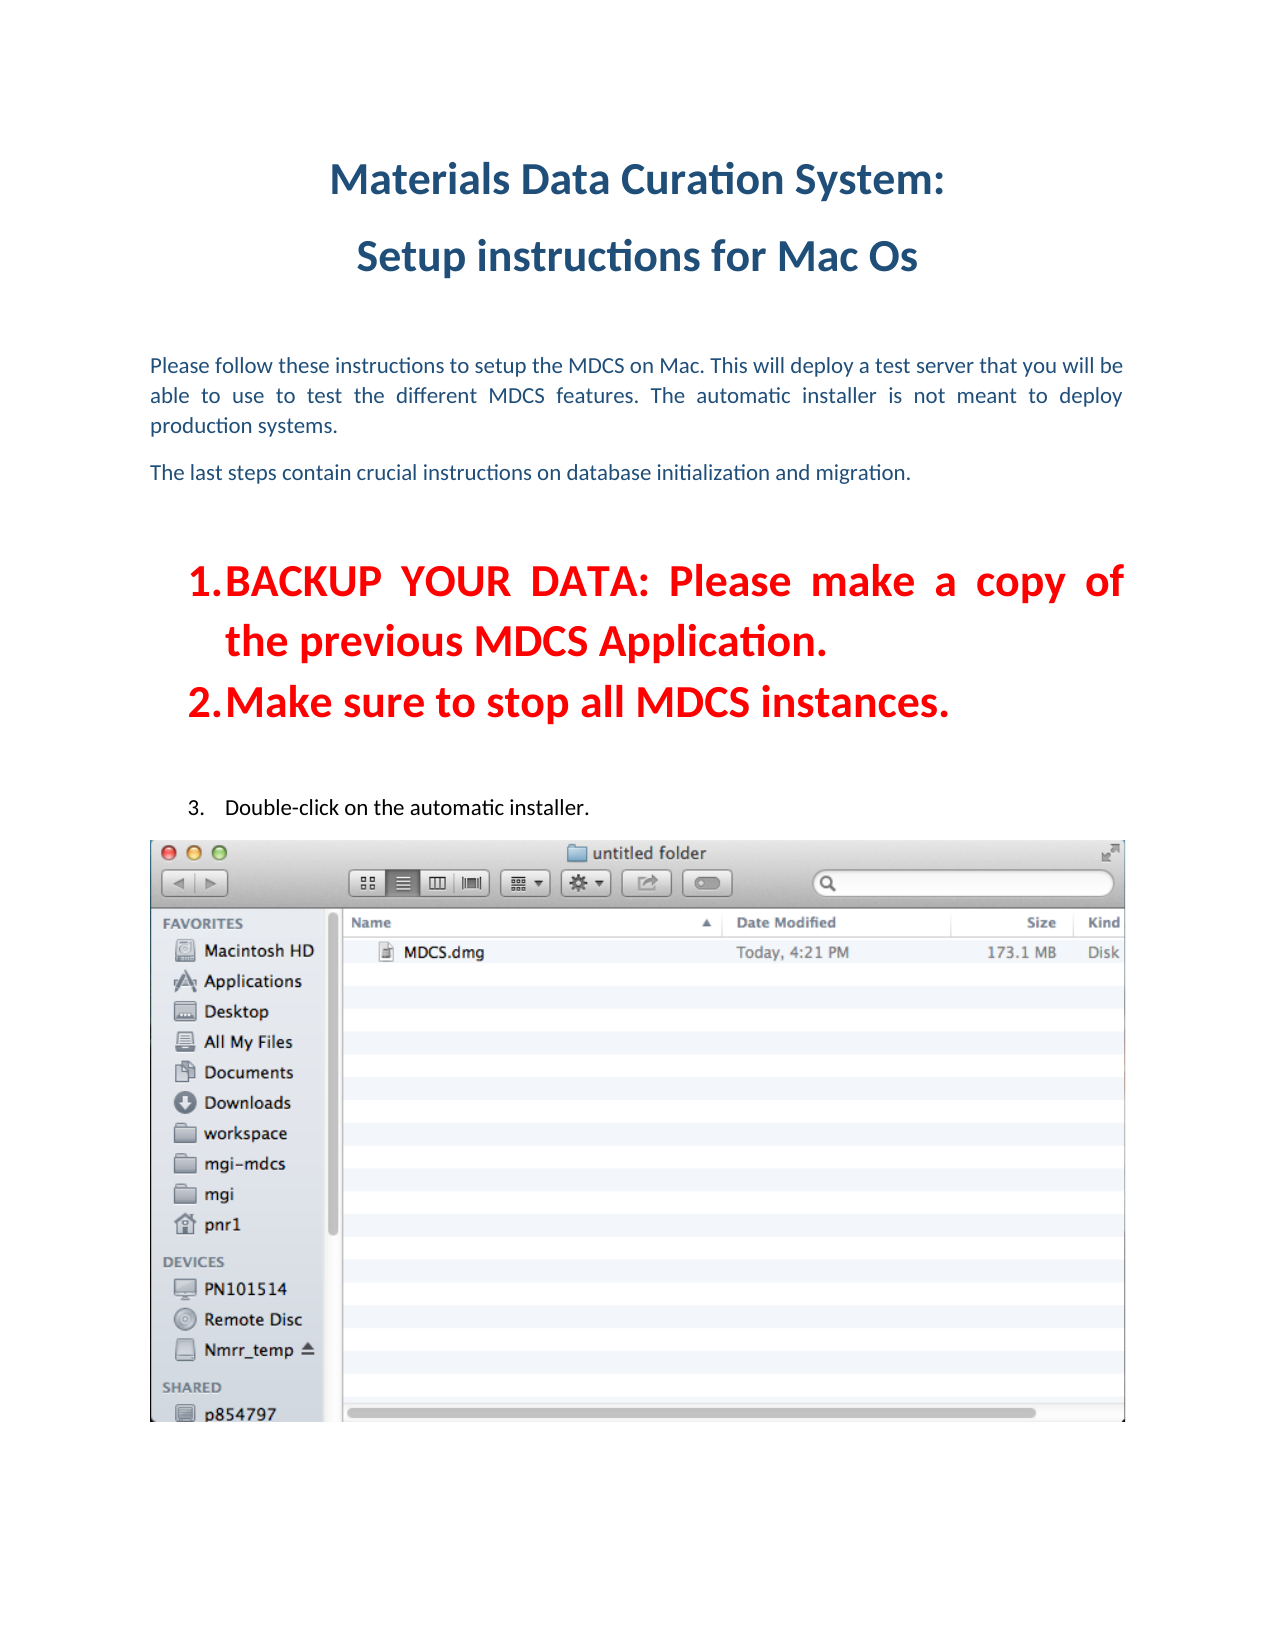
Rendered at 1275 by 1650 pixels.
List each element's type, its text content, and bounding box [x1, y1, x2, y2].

list Double-click on the automatic installer. [187, 793, 1125, 821]
text Materials Data Curation System: [150, 150, 1125, 206]
text Please follow these instructions to setup the MDCS on Mac. This will deploy a test server that you will be able to use to test the different MDCS features. The automatic installer is not meant to deploy production systems. [150, 351, 1125, 439]
picture [150, 840, 1125, 1422]
text Setup instructions for Mac Os [150, 227, 1125, 283]
list Make sure to stop all MDCS instances. [187, 672, 1125, 728]
list BACKUP YOUR DATA: Please make a copy of the previous MDCS Application. [187, 552, 1125, 668]
text The last steps contain crucial instructions on database initialization and migration. [150, 458, 1125, 486]
